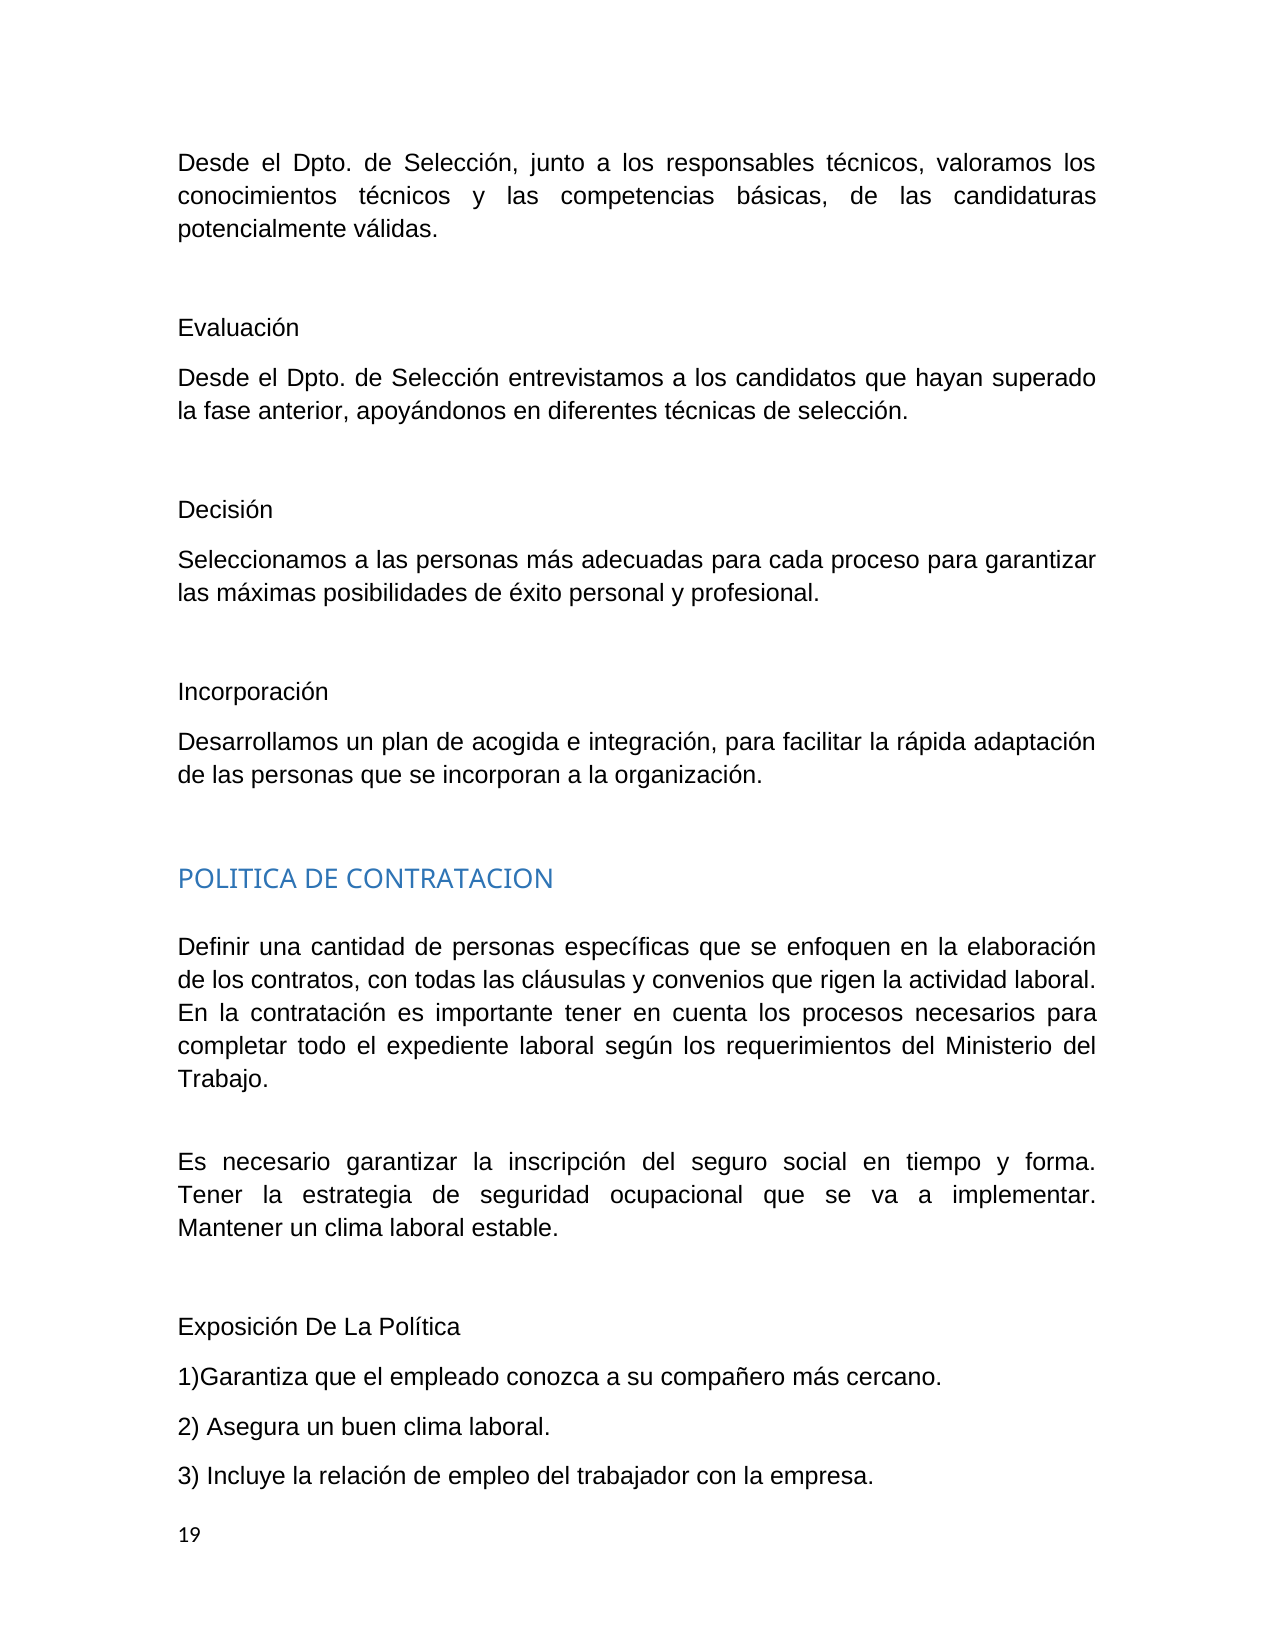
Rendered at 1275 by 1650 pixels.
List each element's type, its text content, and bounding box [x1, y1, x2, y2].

text Decisión [177, 495, 1098, 524]
text Es necesario garantizar la inscripción del seguro social en tiempo y forma. Tener la estrategia de seguridad ocupacional que se va a implementar. Mantener un clima laboral estable. [177, 1114, 1098, 1242]
text Incorporación [177, 677, 1098, 706]
text Desde el Dpto. de Selección, junto a los responsables técnicos, valoramos los conocimientos técnicos y las competencias básicas, de las candidaturas potencialmente válidas. [177, 148, 1098, 242]
text Evaluación [177, 313, 1098, 342]
text 1)Garantiza que el empleado conozca a su compañero más cercano. [177, 1362, 1098, 1391]
text Exposición De La Política [177, 1312, 1098, 1341]
subtitle POLITICA DE CONTRATACION [177, 859, 1098, 896]
text Definir una cantidad de personas específicas que se enfoquen en la elaboración de los contratos, con todas las cláusulas y convenios que rigen la actividad laboral. En la contratación es importante tener en cuenta los procesos necesarios para completar todo el expediente laboral según los requerimientos del Ministerio del Trabajo. [177, 899, 1098, 1093]
text Desde el Dpto. de Selección entrevistamos a los candidatos que hayan superado la fase anterior, apoyándonos en diferentes técnicas de selección. [177, 363, 1098, 424]
text Seleccionamos a las personas más adecuadas para cada proceso para garantizar las máximas posibilidades de éxito personal y profesional. [177, 545, 1098, 607]
text 3) Incluye la relación de empleo del trabajador con la empresa. [177, 1461, 1098, 1490]
text Desarrollamos un plan de acogida e integración, para facilitar la rápida adaptación de las personas que se incorporan a la organización. [177, 727, 1098, 789]
text 2) Asegura un buen clima laboral. [177, 1412, 1098, 1440]
